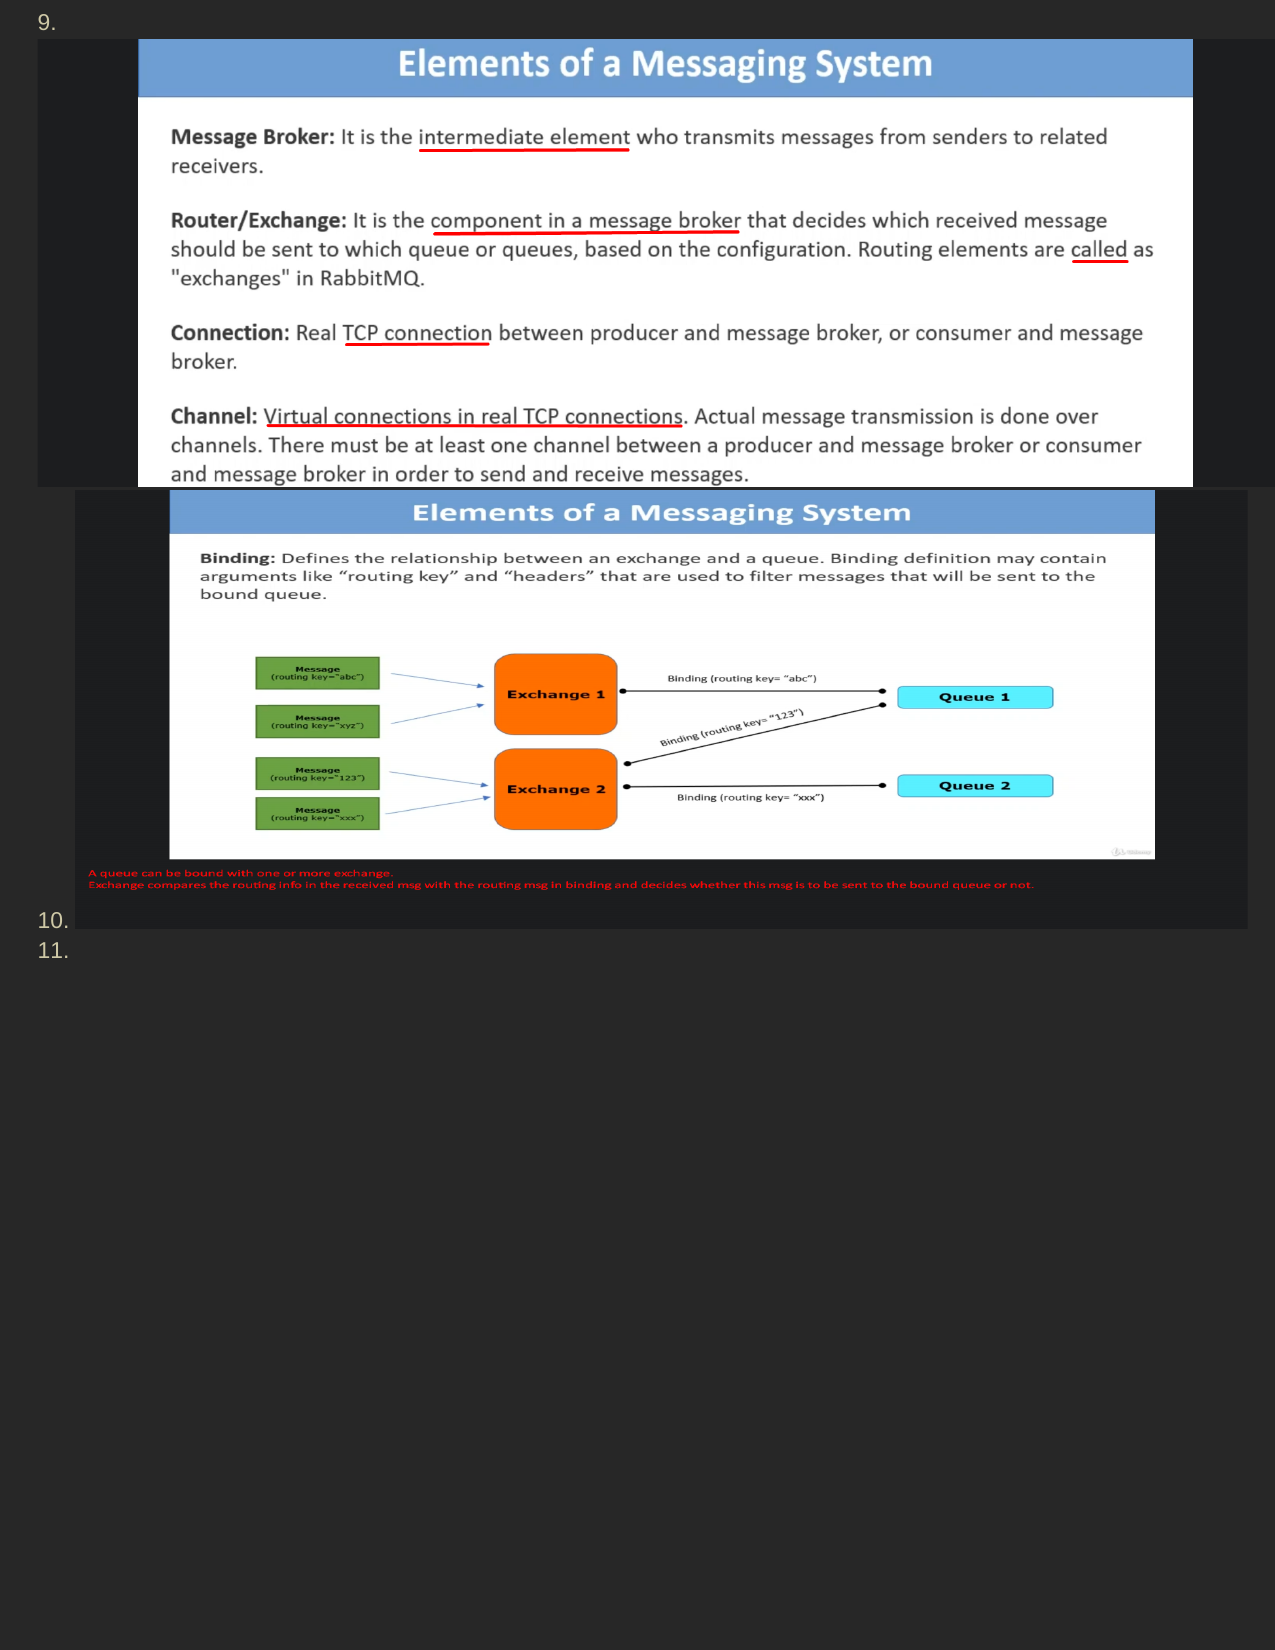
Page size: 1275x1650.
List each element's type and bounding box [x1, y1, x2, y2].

picture [37, 39, 1275, 487]
picture [75, 490, 1248, 929]
